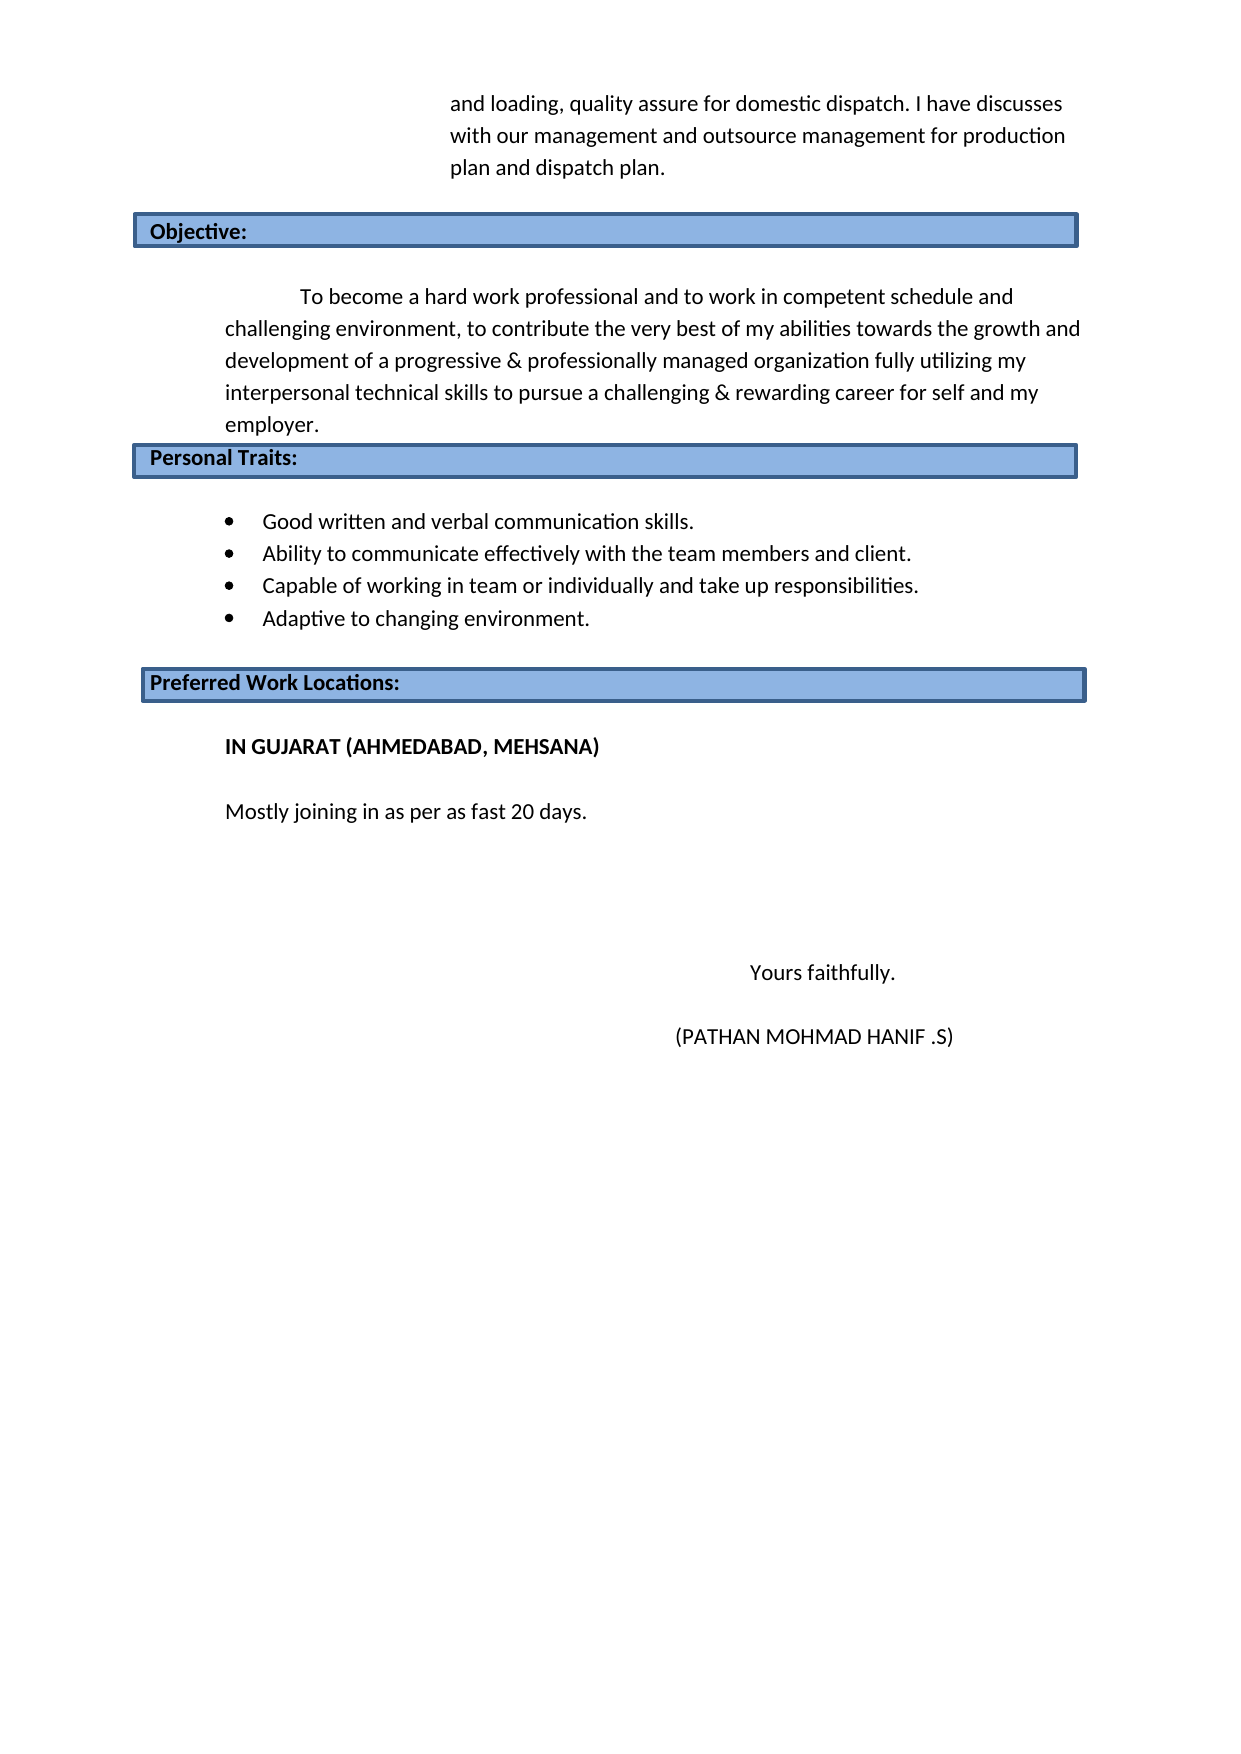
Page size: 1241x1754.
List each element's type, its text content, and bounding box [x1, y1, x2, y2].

text Personal Traits: [150, 443, 1090, 471]
text Objective: [150, 217, 1090, 245]
list Ability to communicate effectively with the team members and client. [225, 539, 1090, 567]
text Yours faithfully. [150, 958, 1090, 986]
text To become a hard work professional and to work in competent schedule and challenging environment, to contribute the very best of my abilities towards the growth and development of a progressive & professionally managed organization fully utilizing my interpersonal technical skills to pursue a challenging & rewarding career for self and my employer. [225, 282, 1090, 438]
text IN GUJARAT (AHMEDABAD, MEHSANA) [150, 732, 1090, 760]
list Adaptive to changing environment. [225, 604, 1090, 632]
text (PATHAN MOHMAD HANIF .S) [150, 1022, 1090, 1050]
list Good written and verbal communication skills. [225, 507, 1090, 535]
text Mostly joining in as per as fast 20 days. [150, 797, 1090, 825]
text Preferred Work Locations: [150, 668, 1090, 696]
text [225, 89, 1090, 181]
list Capable of working in team or individually and take up responsibilities. [225, 571, 1090, 599]
